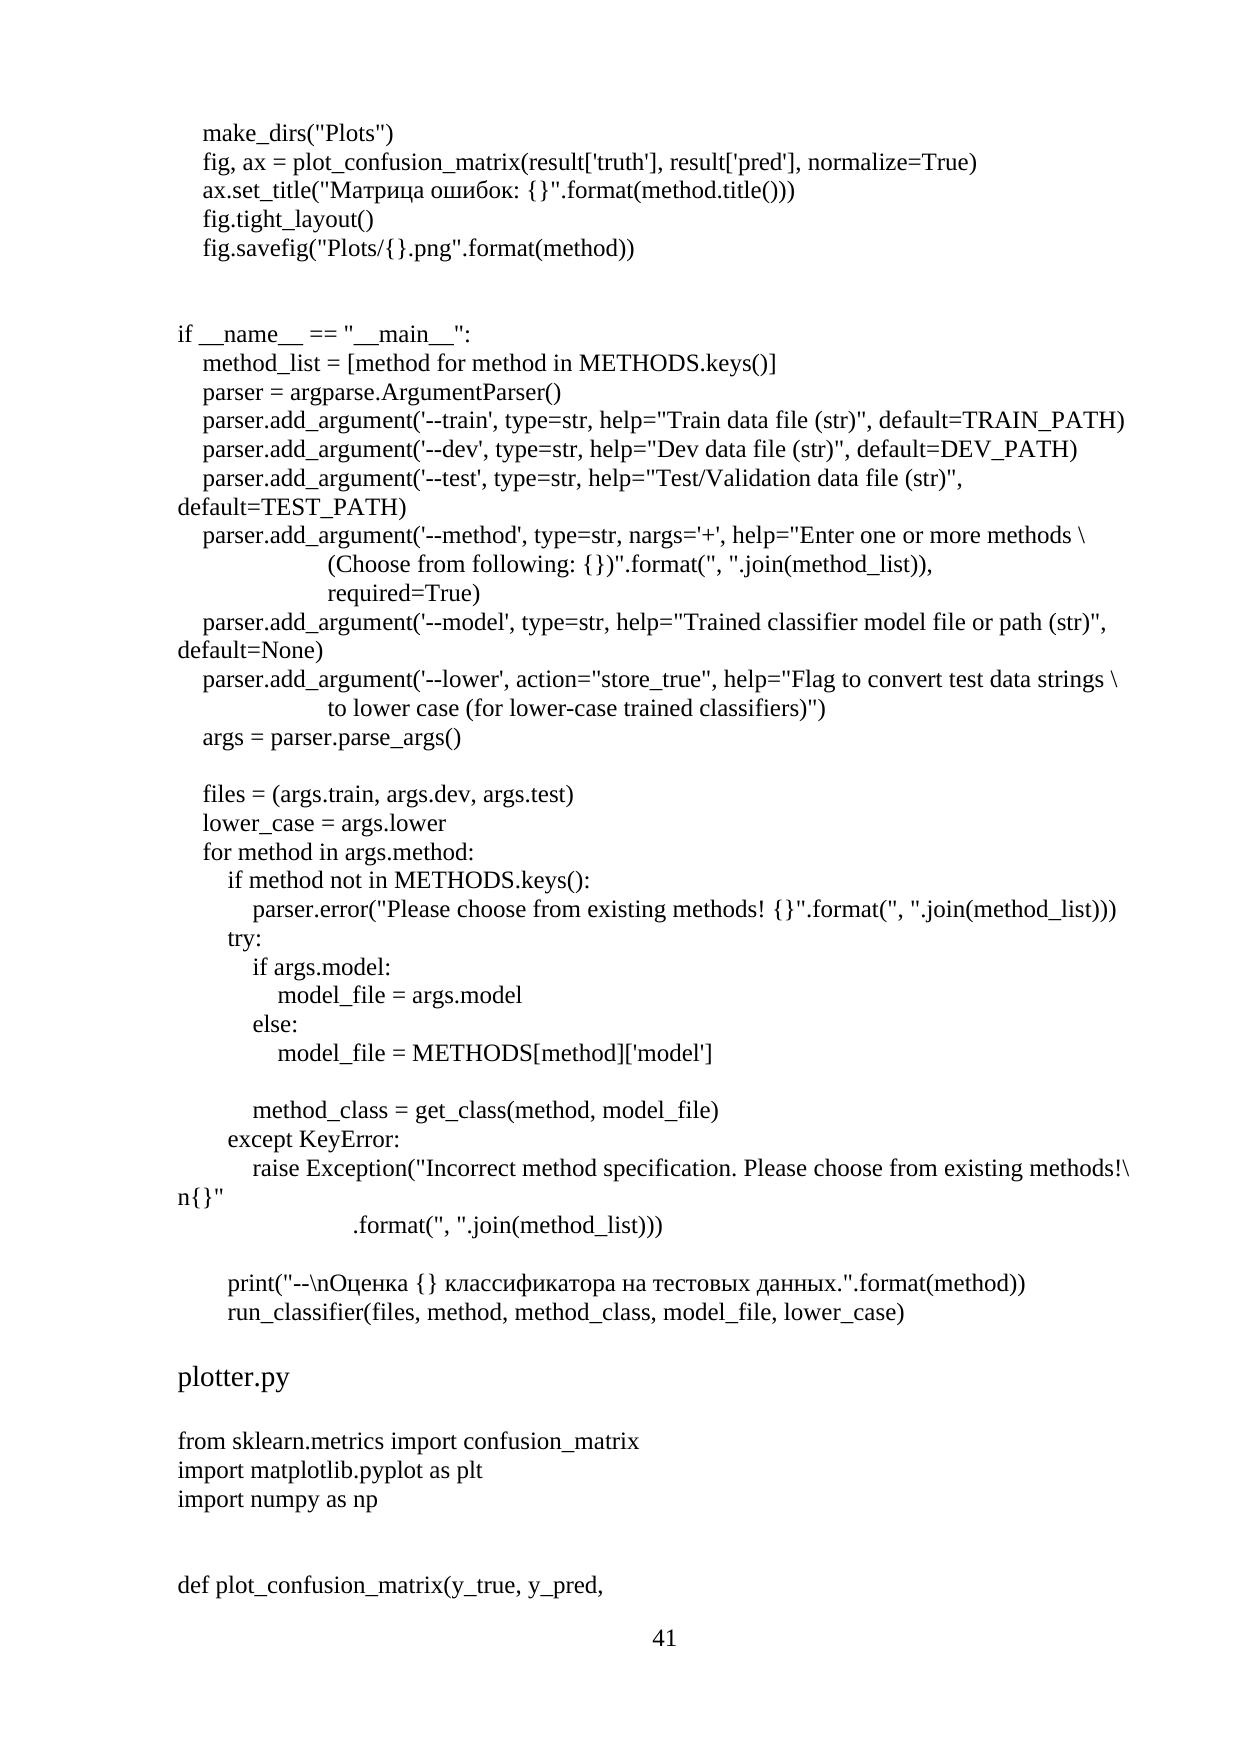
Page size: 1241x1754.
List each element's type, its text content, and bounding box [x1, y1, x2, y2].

text model_file = METHODS[method]['model'] [177, 1038, 1152, 1067]
text run_classifier(files, method, method_class, model_file, lower_case) [177, 1297, 1152, 1326]
text if method not in METHODS.keys(): [177, 866, 1152, 894]
text parser.add_argument('--test', type=str, help="Test/Validation data file (str)", default=TEST_PATH) [177, 463, 1152, 521]
text from sklearn.metrics import confusion_matrix [177, 1426, 1152, 1455]
text parser.add_argument('--dev', type=str, help="Dev data file (str)", default=DEV_PATH) [177, 434, 1152, 463]
text def plot_confusion_matrix(y_true, y_pred, [177, 1570, 1152, 1599]
text lower_case = args.lower [177, 808, 1152, 837]
text make_dirs("Plots") [177, 118, 1152, 147]
text parser.add_argument('--lower', action="store_true", help="Flag to convert test data strings \ [177, 664, 1152, 693]
text if args.model: [177, 952, 1152, 981]
text plotter.py [177, 1359, 1152, 1393]
text (Choose from following: {})".format(", ".join(method_list)), [177, 549, 1152, 578]
text files = (args.train, args.dev, args.test) [177, 779, 1152, 808]
text parser.add_argument('--model', type=str, help="Trained classifier model file or path (str)", default=None) [177, 607, 1152, 664]
text raise Exception("Incorrect method specification. Please choose from existing methods!\n{}" [177, 1153, 1152, 1211]
text parser = argparse.ArgumentParser() [177, 377, 1152, 406]
text try: [177, 923, 1152, 952]
text method_class = get_class(method, model_file) [177, 1096, 1152, 1124]
text import numpy as np [177, 1484, 1152, 1512]
text .format(", ".join(method_list))) [177, 1211, 1152, 1239]
text import matplotlib.pyplot as plt [177, 1455, 1152, 1484]
text to lower case (for lower-case trained classifiers)") [177, 693, 1152, 722]
text ax.set_title("Матрица ошибок: {}".format(method.title())) [177, 176, 1152, 204]
text fig.tight_layout() [177, 204, 1152, 233]
text method_list = [method for method in METHODS.keys()] [177, 348, 1152, 377]
text parser.add_argument('--method', type=str, nargs='+', help="Enter one or more methods \ [177, 521, 1152, 549]
text model_file = args.model [177, 981, 1152, 1009]
text for method in args.method: [177, 837, 1152, 866]
text parser.add_argument('--train', type=str, help="Train data file (str)", default=TRAIN_PATH) [177, 406, 1152, 434]
text fig.savefig("Plots/{}.png".format(method)) [177, 233, 1152, 262]
text parser.error("Please choose from existing methods! {}".format(", ".join(method_list))) [177, 894, 1152, 923]
text required=True) [177, 578, 1152, 607]
text if __name__ == "__main__": [177, 319, 1152, 348]
text else: [177, 1009, 1152, 1038]
text except KeyError: [177, 1124, 1152, 1153]
text print("--\nОценка {} классификатора на тестовых данных.".format(method)) [177, 1268, 1152, 1297]
text args = parser.parse_args() [177, 722, 1152, 751]
text fig, ax = plot_confusion_matrix(result['truth'], result['pred'], normalize=True) [177, 147, 1152, 176]
